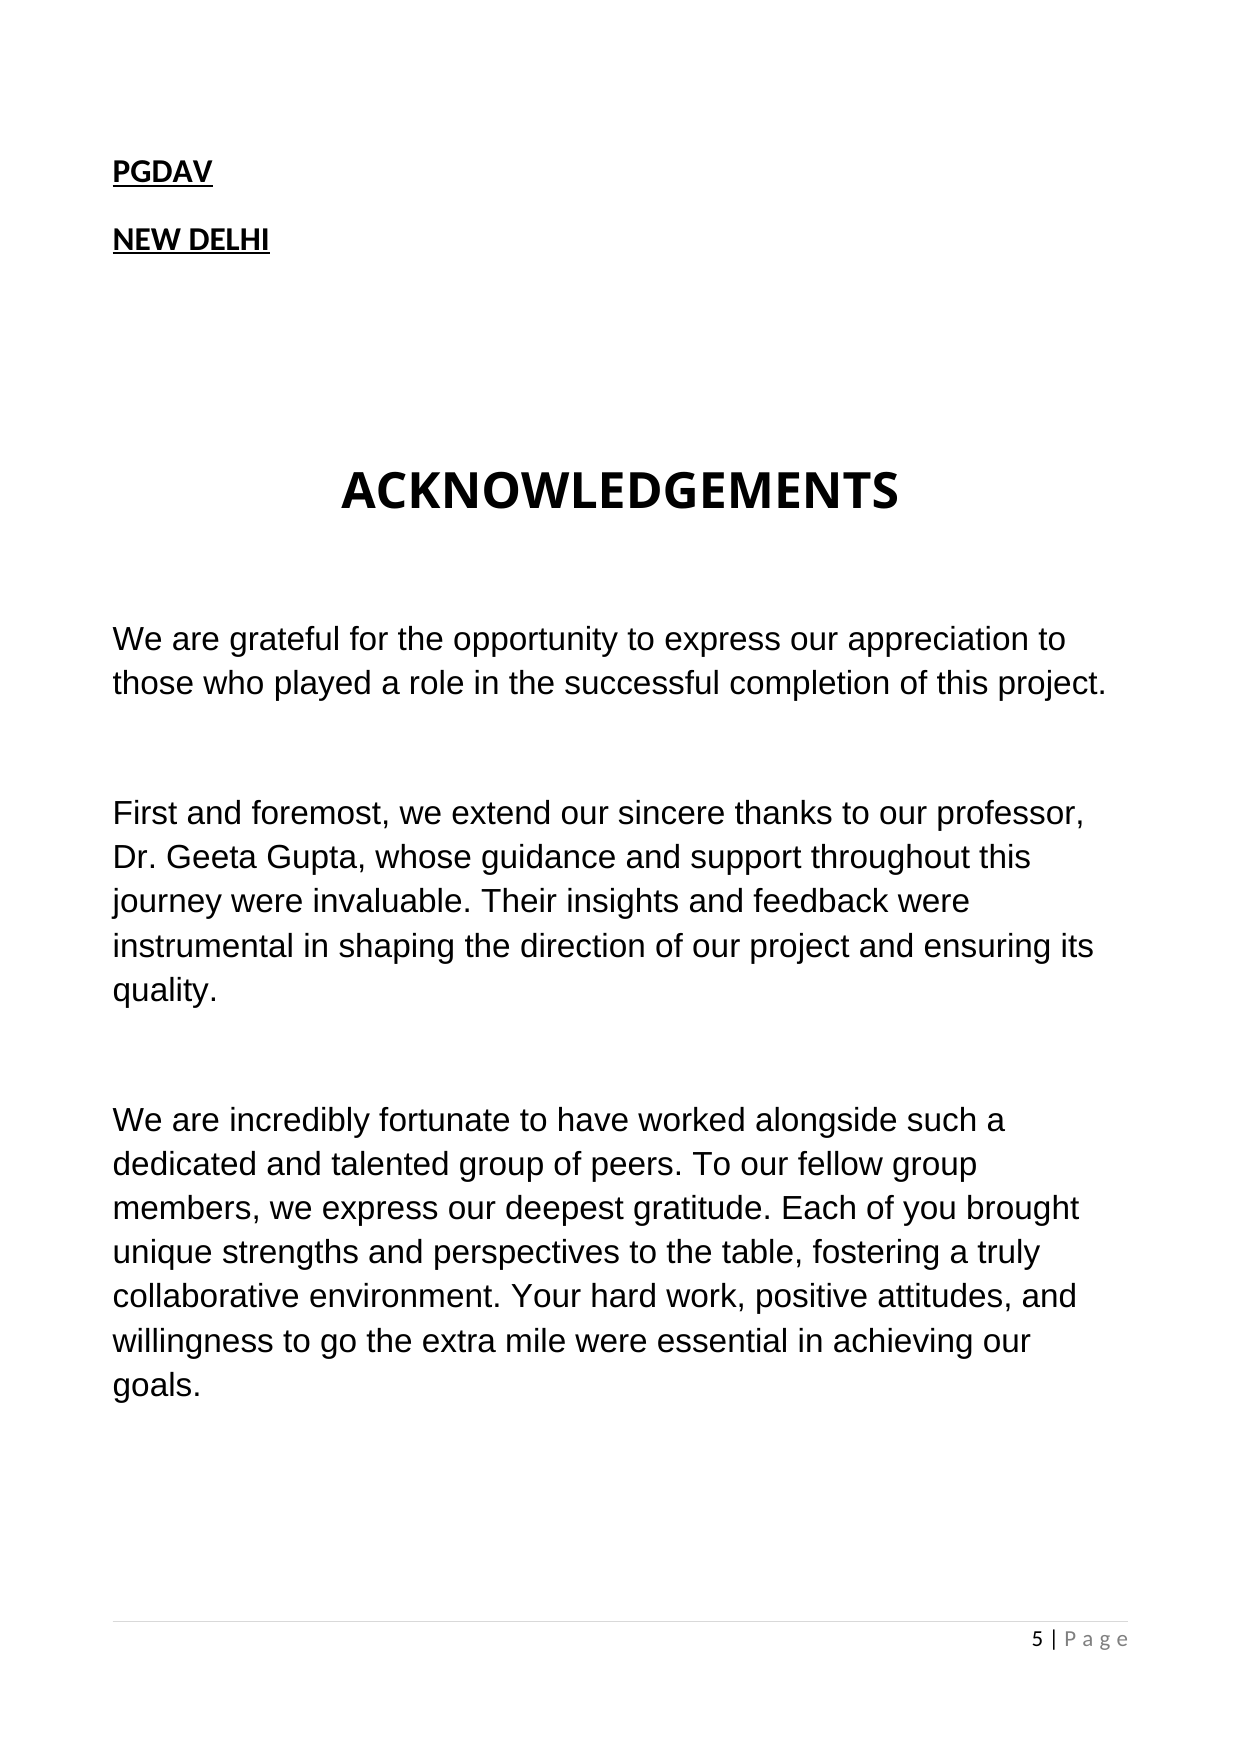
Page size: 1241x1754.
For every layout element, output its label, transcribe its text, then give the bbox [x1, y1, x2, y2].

text First and foremost, we extend our sincere thanks to our professor, Dr. Geeta Gupta, whose guidance and support throughout this journey were invaluable. Their insights and feedback were instrumental in shaping the direction of our project and ensuring its quality. [112, 793, 1128, 1008]
text We are incredibly fortunate to have worked alongside such a dedicated and talented group of peers. To our fellow group members, we express our deepest gratitude. Each of you brought unique strengths and perspectives to the table, fostering a truly collaborative environment. Your hard work, positive attitudes, and willingness to go the extra mile were essential in achieving our goals. [112, 1100, 1128, 1403]
text PGDAV [112, 150, 1128, 191]
text NEW DELHI [112, 218, 1128, 258]
text ACKNOWLEDGEMENTS [112, 455, 1128, 523]
text We are grateful for the opportunity to express our appreciation to those who played a role in the successful completion of this project. [112, 619, 1128, 702]
